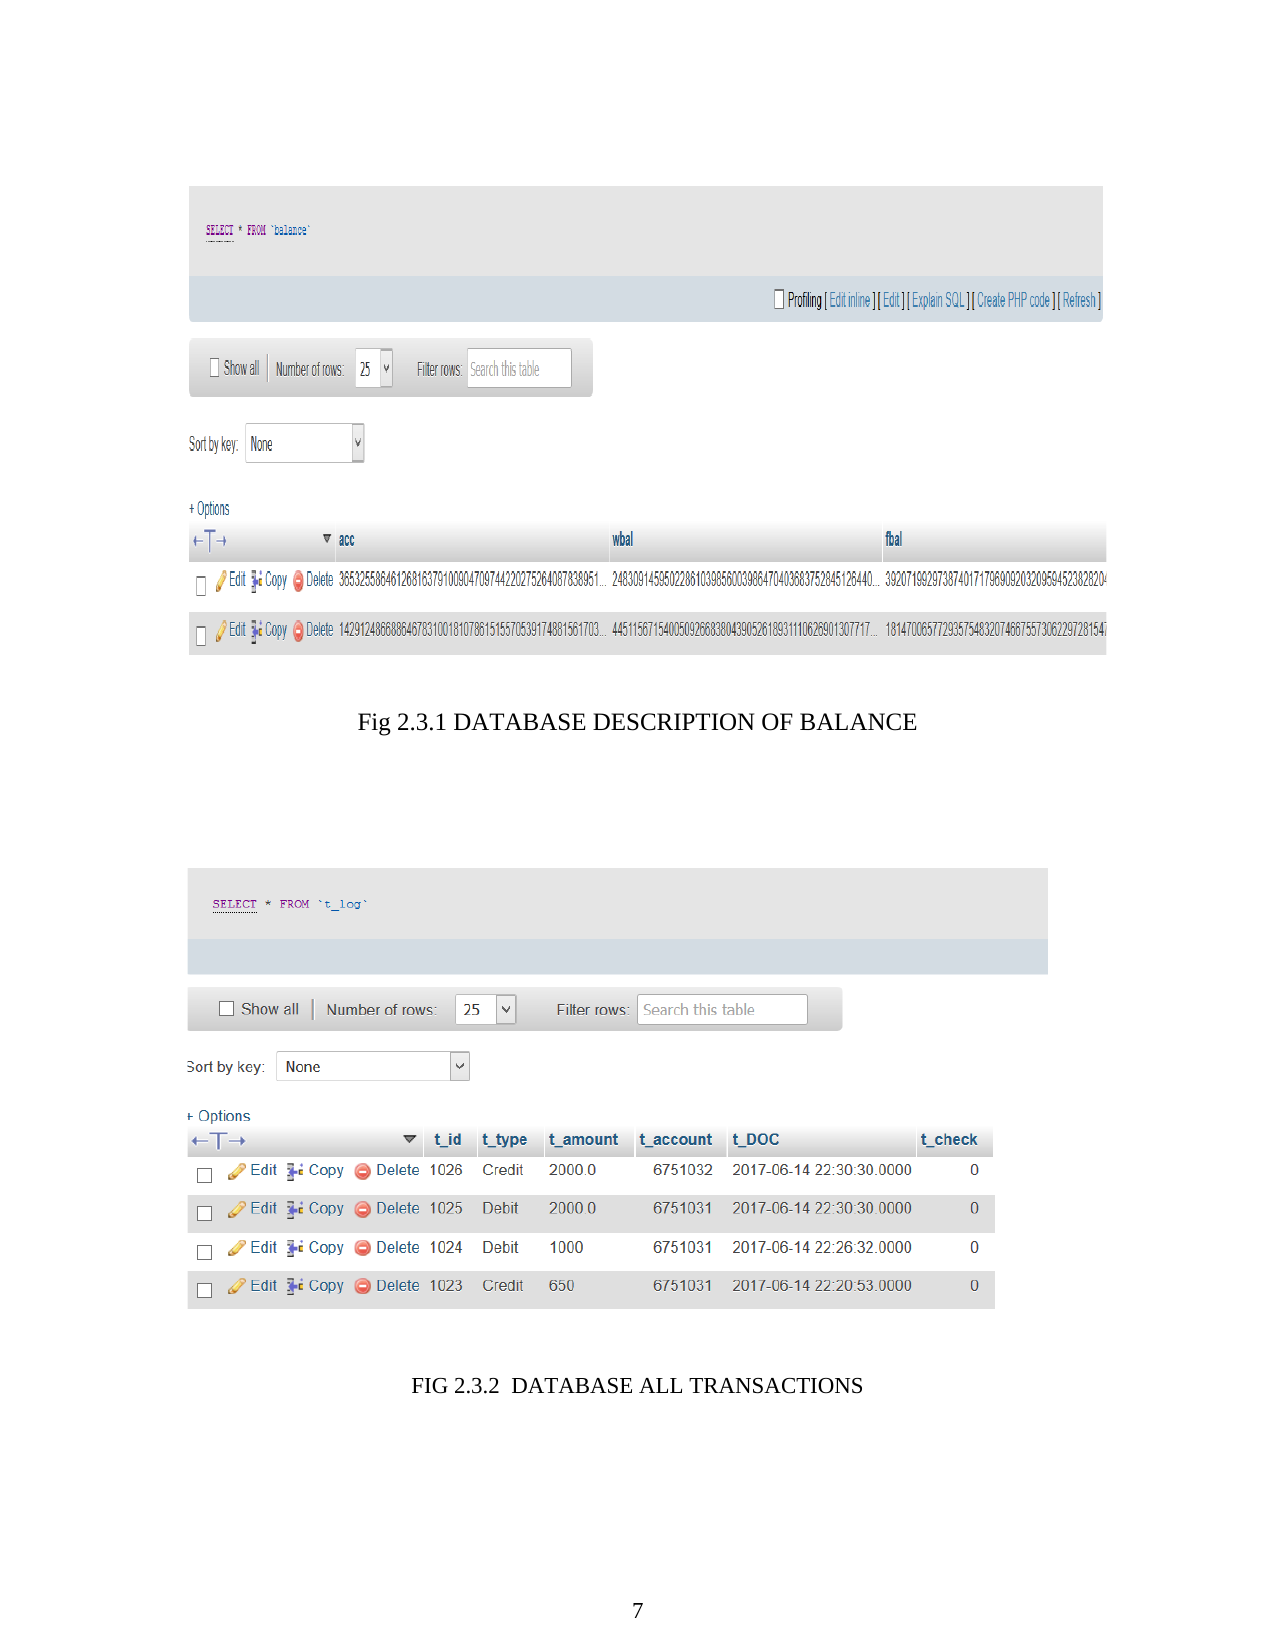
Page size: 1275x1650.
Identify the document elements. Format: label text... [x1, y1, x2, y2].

text FIG 2.3.2 DATABASE ALL TRANSACTIONS [187, 1373, 1087, 1399]
picture [187, 186, 1107, 655]
picture [187, 868, 1048, 1320]
text Fig 2.3.1 DATABASE DESCRIPTION OF BALANCE [187, 707, 1087, 736]
